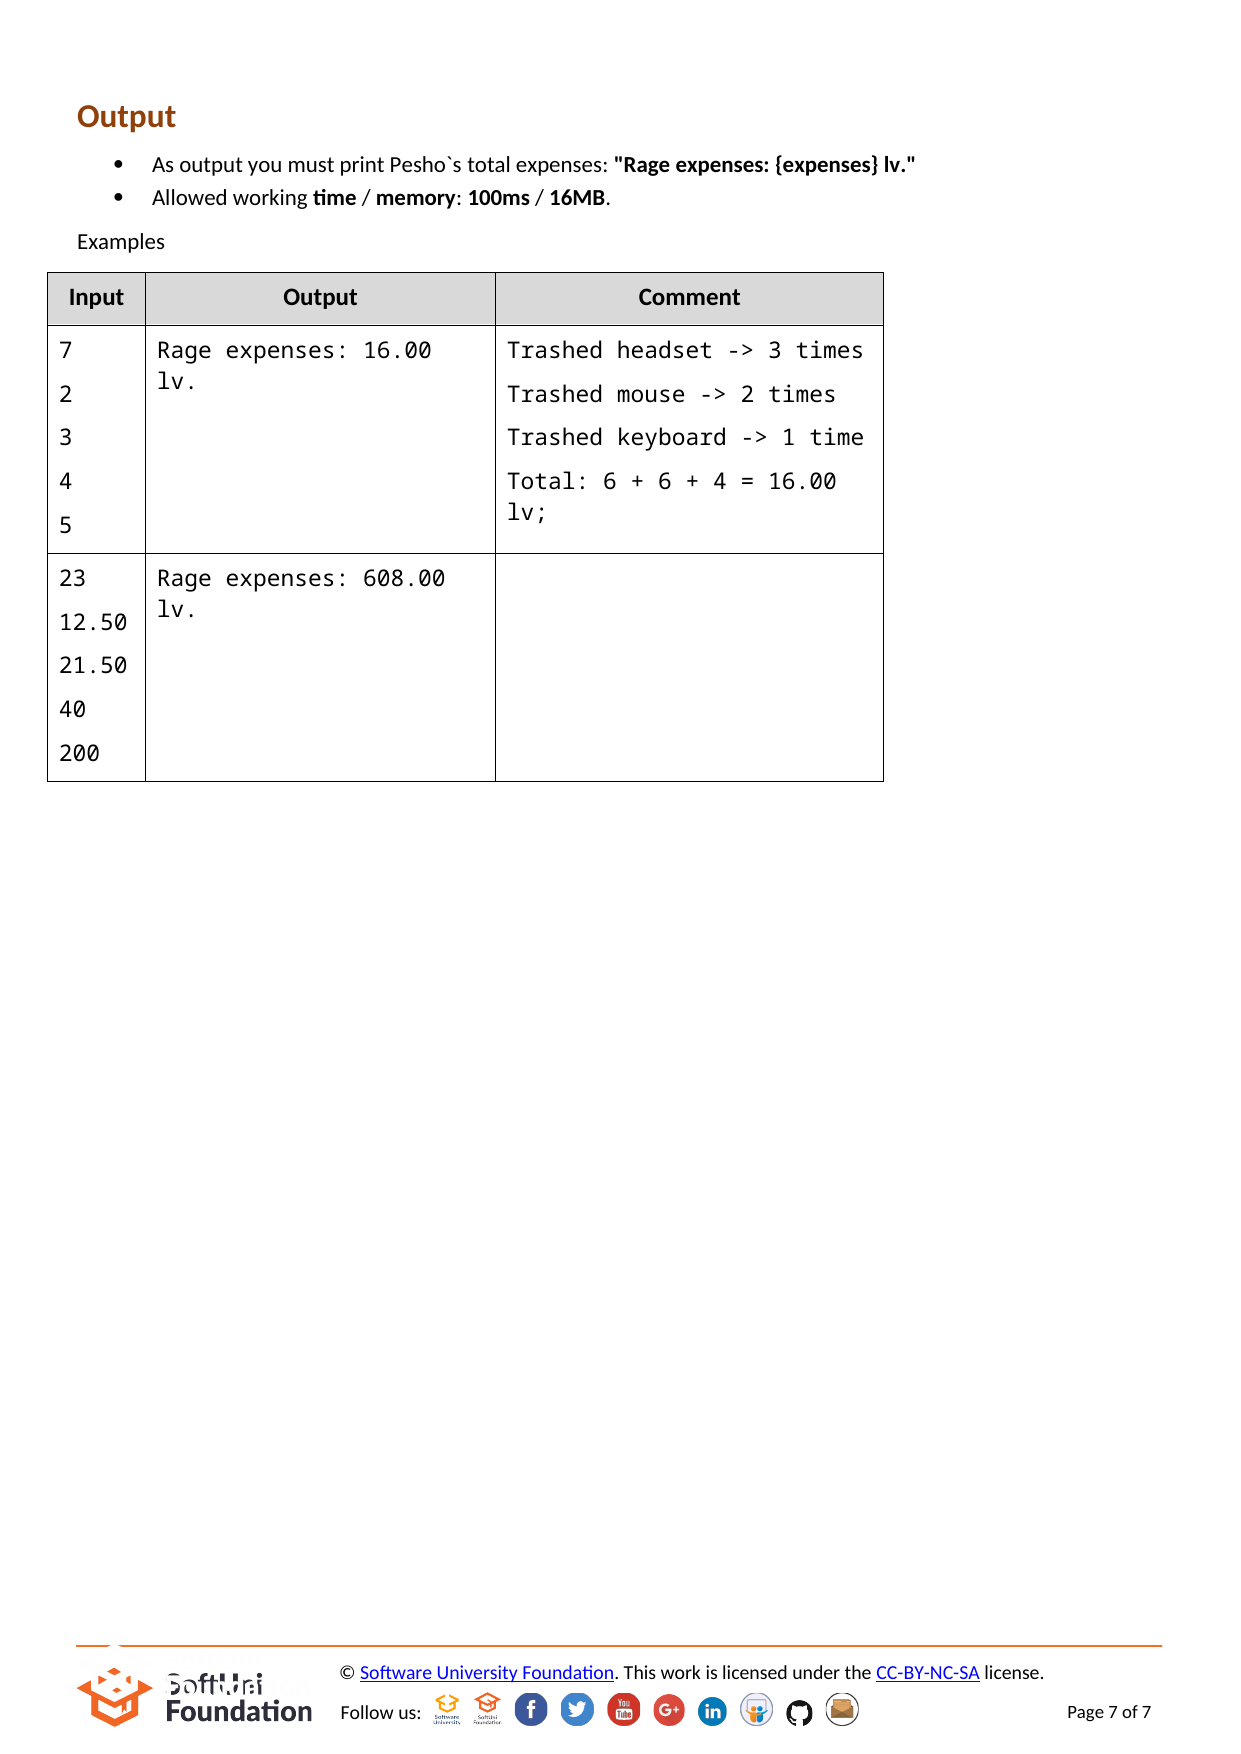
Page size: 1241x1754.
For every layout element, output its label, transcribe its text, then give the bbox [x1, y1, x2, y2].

picture [719, 1697, 727, 1705]
picture [433, 1694, 461, 1726]
table_cell 7 2 3 4 5 [48, 326, 145, 553]
table_header Input [48, 273, 145, 324]
picture [514, 1693, 548, 1726]
table_header Output [146, 273, 495, 324]
table_cell 23 12.50 21.50 40 200 [48, 554, 145, 781]
picture [607, 1693, 640, 1726]
subtitle Output [77, 95, 1163, 136]
table_cell [496, 554, 883, 781]
picture [473, 1692, 502, 1726]
list As output you must print Pesho`s total expenses: "Rage expenses: {expenses} lv." [114, 151, 1163, 178]
text Examples [77, 227, 1163, 255]
picture [76, 1643, 312, 1727]
picture [719, 1718, 727, 1726]
picture [740, 1693, 773, 1726]
table_cell Rage expenses: 16.00 lv. [146, 326, 495, 553]
picture [786, 1700, 813, 1726]
table_cell Trashed headset -> 3 times Trashed mouse -> 2 times Trashed keyboard -> 1 time Total: 6 + 6 + 4 = 16.00 lv; [496, 326, 883, 553]
picture [825, 1693, 859, 1726]
table_header Comment [496, 273, 883, 324]
picture [698, 1718, 706, 1726]
picture [653, 1694, 685, 1726]
picture [698, 1697, 706, 1705]
table_cell Rage expenses: 608.00 lv. [146, 554, 495, 781]
picture [561, 1693, 594, 1726]
list Allowed working time / memory: 100ms / 16MB. [114, 183, 1163, 211]
